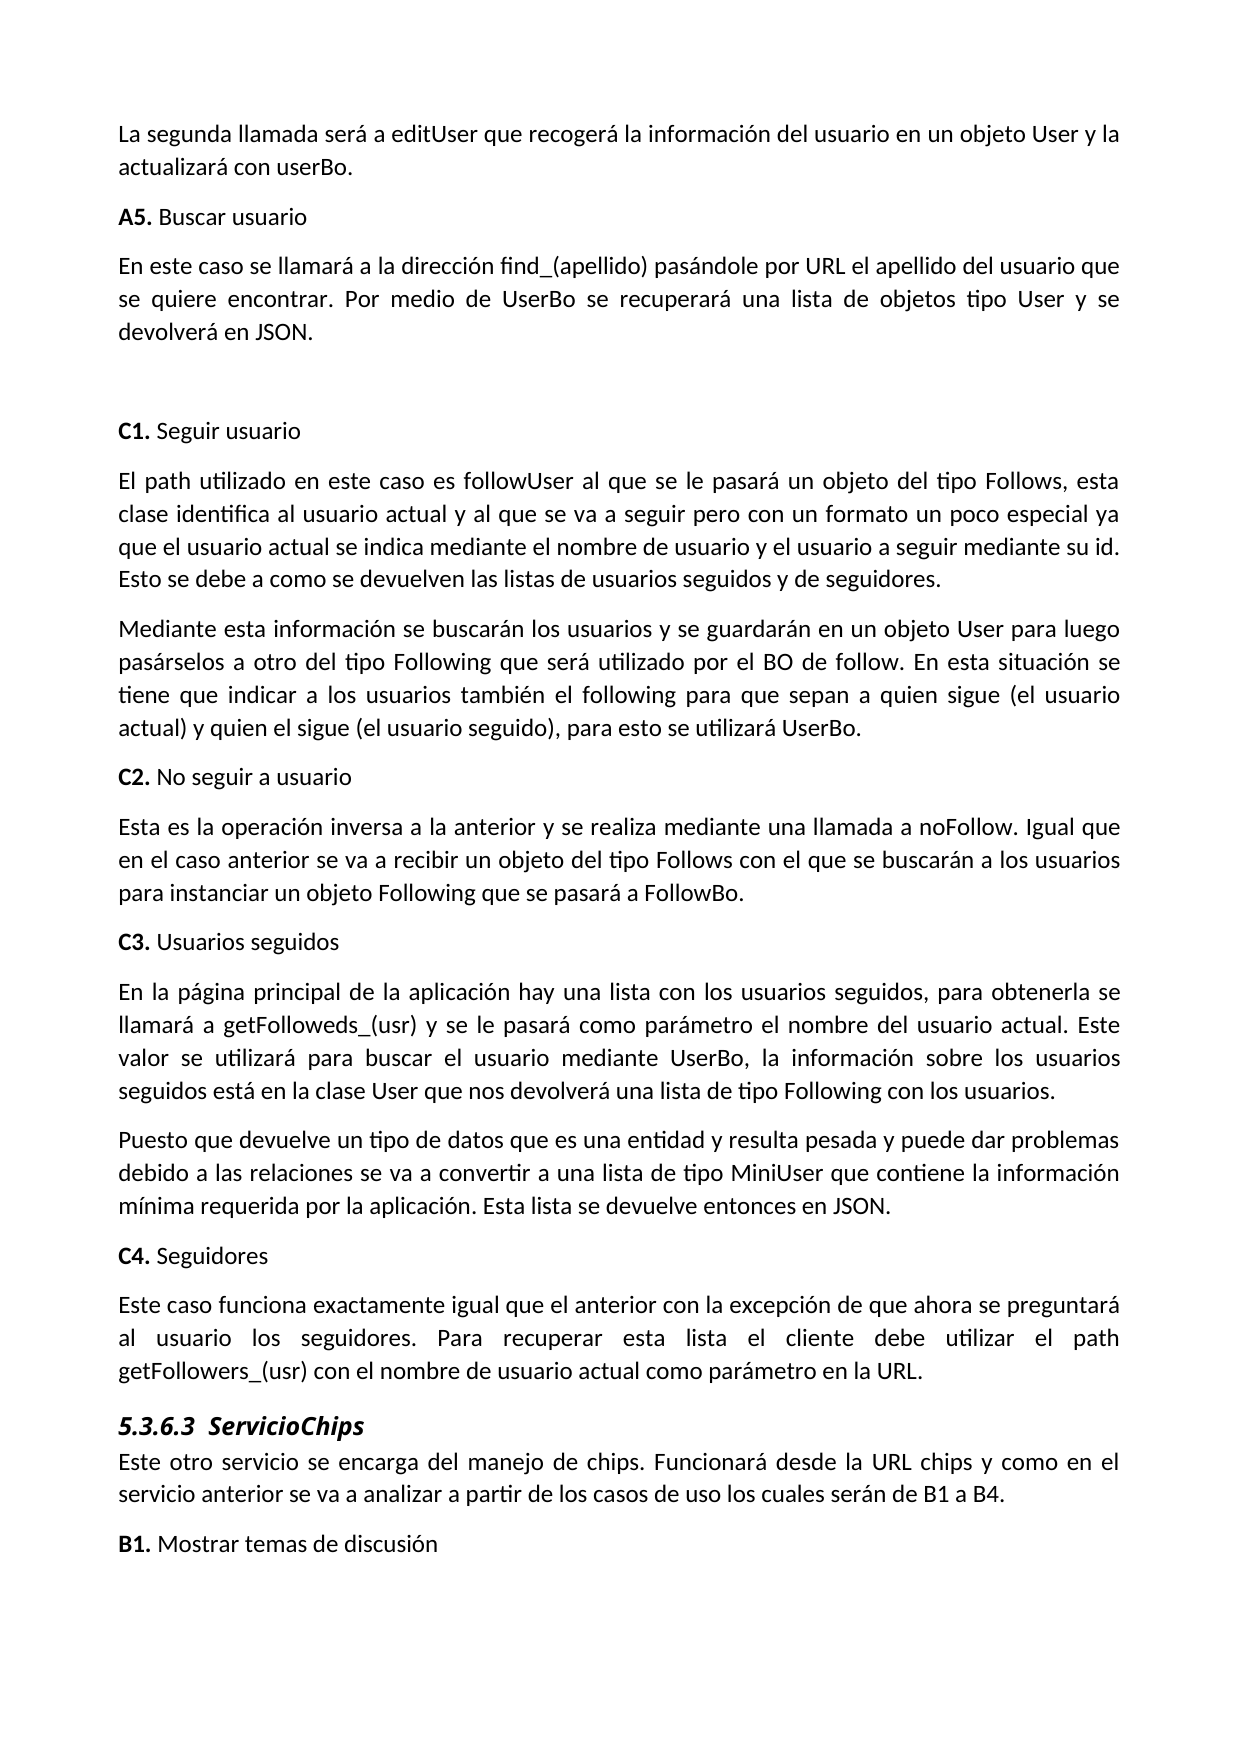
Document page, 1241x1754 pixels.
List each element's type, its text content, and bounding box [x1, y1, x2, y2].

text Este caso funciona exactamente igual que el anterior con la excepción de que ahora se preguntará al usuario los seguidores. Para recuperar esta lista el cliente debe utilizar el path getFollowers_(usr) con el nombre de usuario actual como parámetro en la URL. [118, 1289, 1122, 1386]
text C3. Usuarios seguidos [118, 926, 1122, 957]
text A5. Buscar usuario [118, 201, 1122, 231]
text Este otro servicio se encarga del manejo de chips. Funcionará desde la URL chips y como en el servicio anterior se va a analizar a partir de los casos de uso los cuales serán de B1 a B4. [118, 1446, 1122, 1509]
text En este caso se llamará a la dirección find_(apellido) pasándole por URL el apellido del usuario que se quiere encontrar. Por medio de UserBo se recuperará una lista de objetos tipo User y se devolverá en JSON. [118, 250, 1122, 347]
text C4. Seguidores [118, 1240, 1122, 1270]
text Esta es la operación inversa a la anterior y se realiza mediante una llamada a noFollow. Igual que en el caso anterior se va a recibir un objeto del tipo Follows con el que se buscarán a los usuarios para instanciar un objeto Following que se pasará a FollowBo. [118, 811, 1122, 907]
text En la página principal de la aplicación hay una lista con los usuarios seguidos, para obtenerla se llamará a getFolloweds_(usr) y se le pasará como parámetro el nombre del usuario actual. Este valor se utilizará para buscar el usuario mediante UserBo, la información sobre los usuarios seguidos está en la clase User que nos devolverá una lista de tipo Following con los usuarios. [118, 976, 1122, 1105]
text El path utilizado en este caso es followUser al que se le pasará un objeto del tipo Follows, esta clase identifica al usuario actual y al que se va a seguir pero con un formato un poco especial ya que el usuario actual se indica mediante el nombre de usuario y el usuario a seguir mediante su id. Esto se debe a como se devuelven las listas de usuarios seguidos y de seguidores. [118, 465, 1122, 594]
text La segunda llamada será a editUser que recogerá la información del usuario en un objeto User y la actualizará con userBo. [118, 118, 1122, 182]
text C2. No seguir a usuario [118, 761, 1122, 792]
text Mediante esta información se buscarán los usuarios y se guardarán en un objeto User para luego pasárselos a otro del tipo Following que será utilizado por el BO de follow. En esta situación se tiene que indicar a los usuarios también el following para que sepan a quien sigue (el usuario actual) y quien el sigue (el usuario seguido), para esto se utilizará UserBo. [118, 613, 1122, 742]
subtitle ServicioChips [118, 1409, 1122, 1443]
text B1. Mostrar temas de discusión [118, 1528, 1122, 1559]
text C1. Seguir usuario [118, 415, 1122, 446]
text Puesto que devuelve un tipo de datos que es una entidad y resulta pesada y puede dar problemas debido a las relaciones se va a convertir a una lista de tipo MiniUser que contiene la información mínima requerida por la aplicación. Esta lista se devuelve entonces en JSON. [118, 1124, 1122, 1221]
